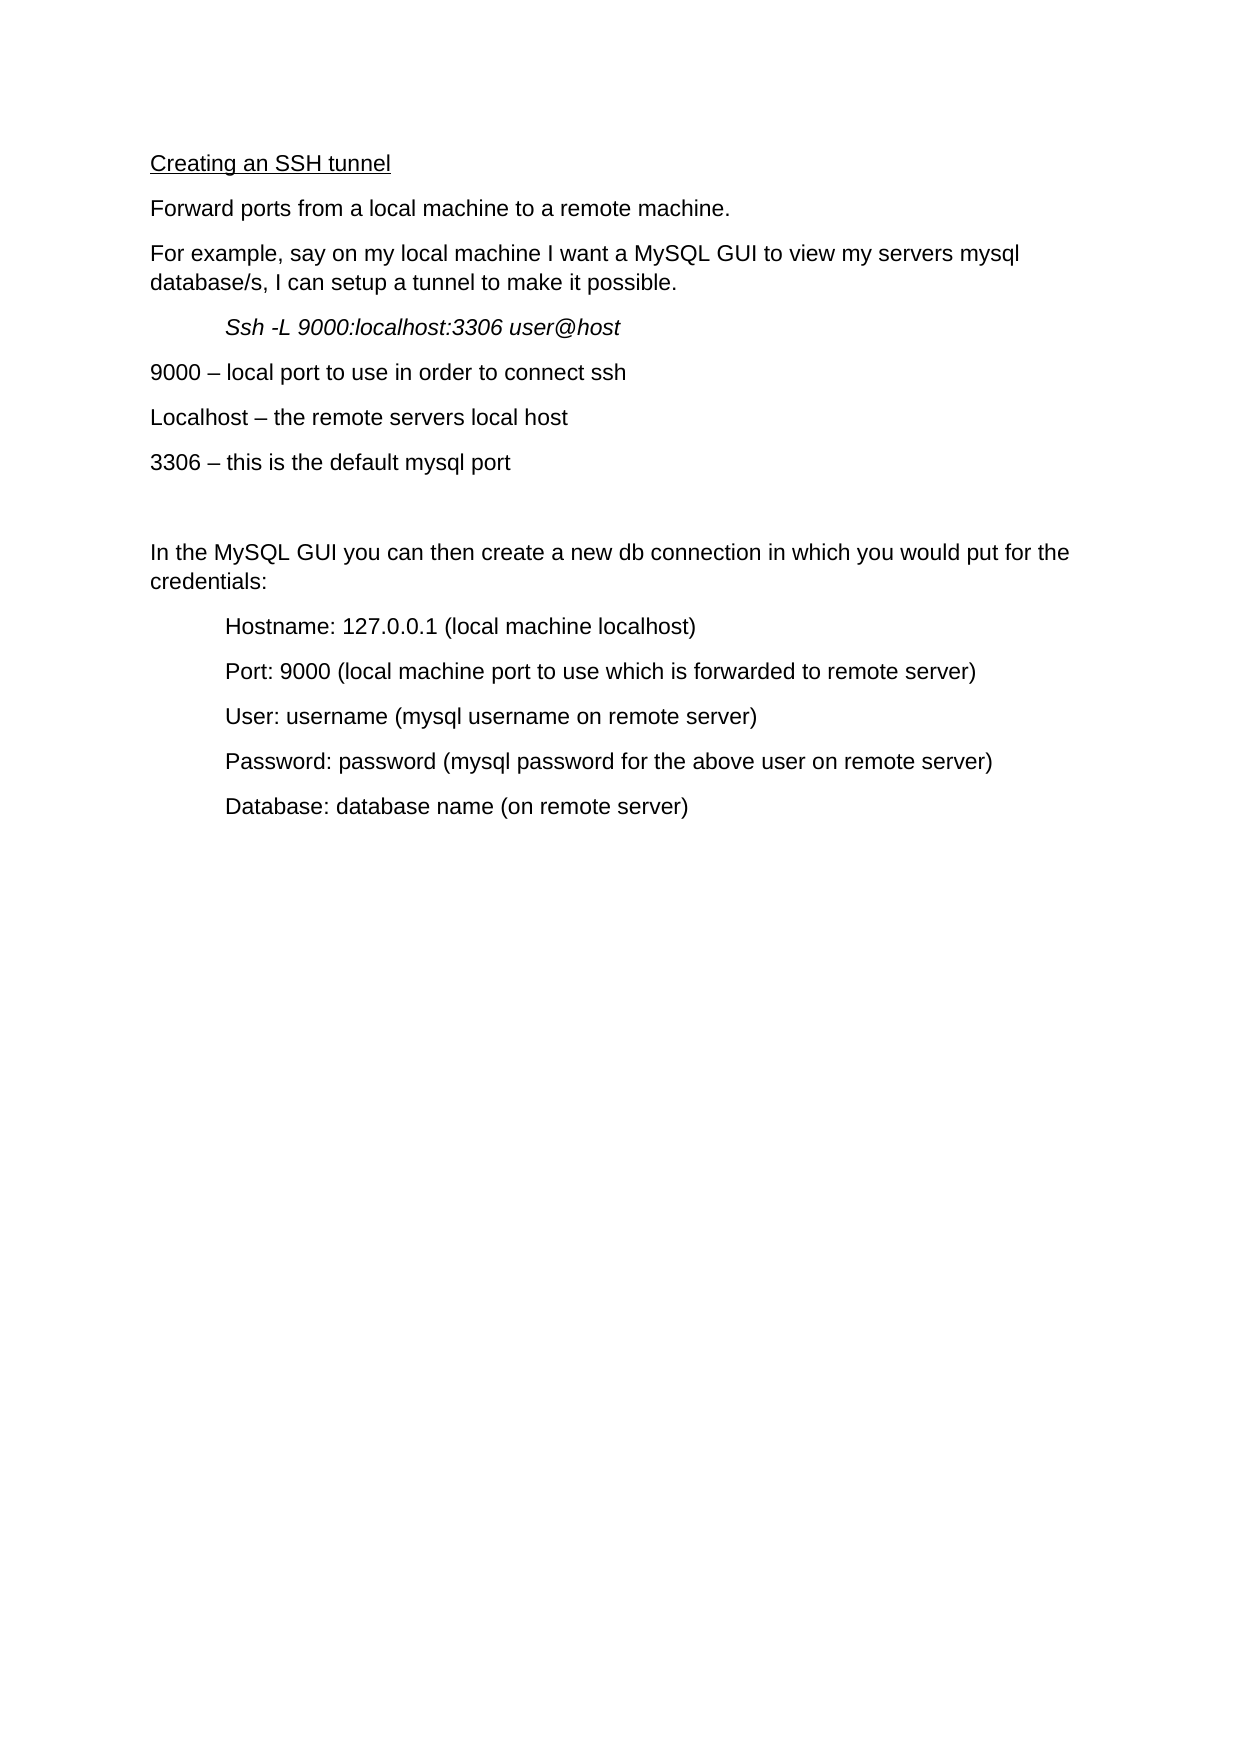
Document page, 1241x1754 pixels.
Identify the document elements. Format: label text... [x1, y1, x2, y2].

text Password: password (mysql password for the above user on remote server) [150, 748, 1090, 774]
text Hostname: 127.0.0.1 (local machine localhost) [150, 613, 1090, 639]
text In the MySQL GUI you can then create a new db connection in which you would put for the credentials: [150, 539, 1090, 594]
text For example, say on my local machine I want a MySQL GUI to view my servers mysql database/s, I can setup a tunnel to make it possible. [150, 240, 1090, 295]
text User: username (mysql username on remote server) [150, 703, 1090, 729]
text 9000 – local port to use in order to connect ssh [150, 359, 1090, 385]
text Database: database name (on remote server) [150, 793, 1090, 819]
text Ssh -L 9000:localhost:3306 user@host [150, 314, 1090, 340]
text Forward ports from a local machine to a remote machine. [150, 195, 1090, 221]
text Creating an SSH tunnel [150, 150, 1090, 176]
text Localhost – the remote servers local host [150, 404, 1090, 430]
text Port: 9000 (local machine port to use which is forwarded to remote server) [150, 658, 1090, 684]
text 3306 – this is the default mysql port [150, 449, 1090, 475]
